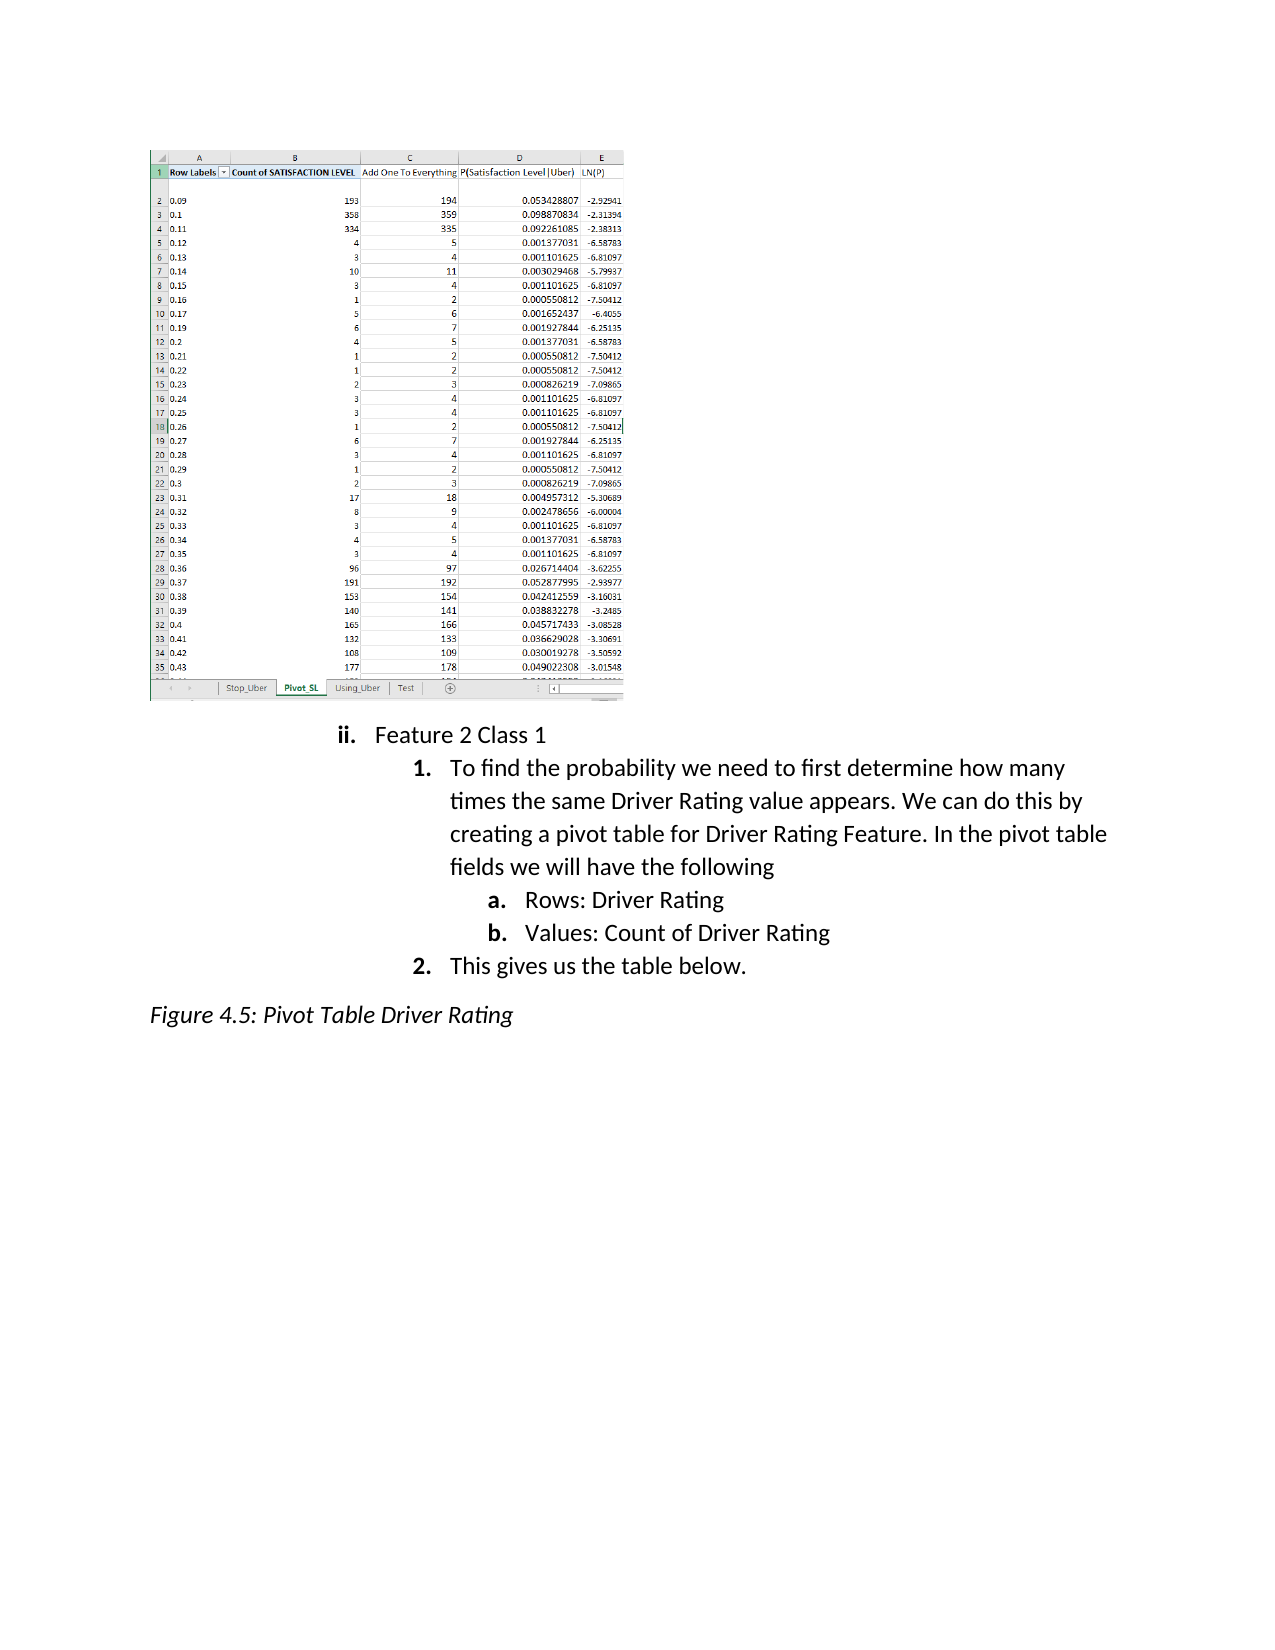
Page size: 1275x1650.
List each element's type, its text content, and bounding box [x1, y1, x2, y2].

list Values: Count of Driver Rating [487, 917, 1125, 948]
list Feature 2 Class 1 [356, 719, 1125, 750]
list To find the probability we need to first determine how many times the same Driver Rating value appears. We can do this by creating a pivot table for Driver Rating Feature. In the pivot table fields we will have the following [412, 752, 1125, 882]
list This gives us the table below. [412, 950, 1125, 981]
picture [150, 150, 624, 701]
text Figure 4.5: Pivot Table Driver Rating [150, 999, 1125, 1030]
list Rows: Driver Rating [487, 884, 1125, 915]
